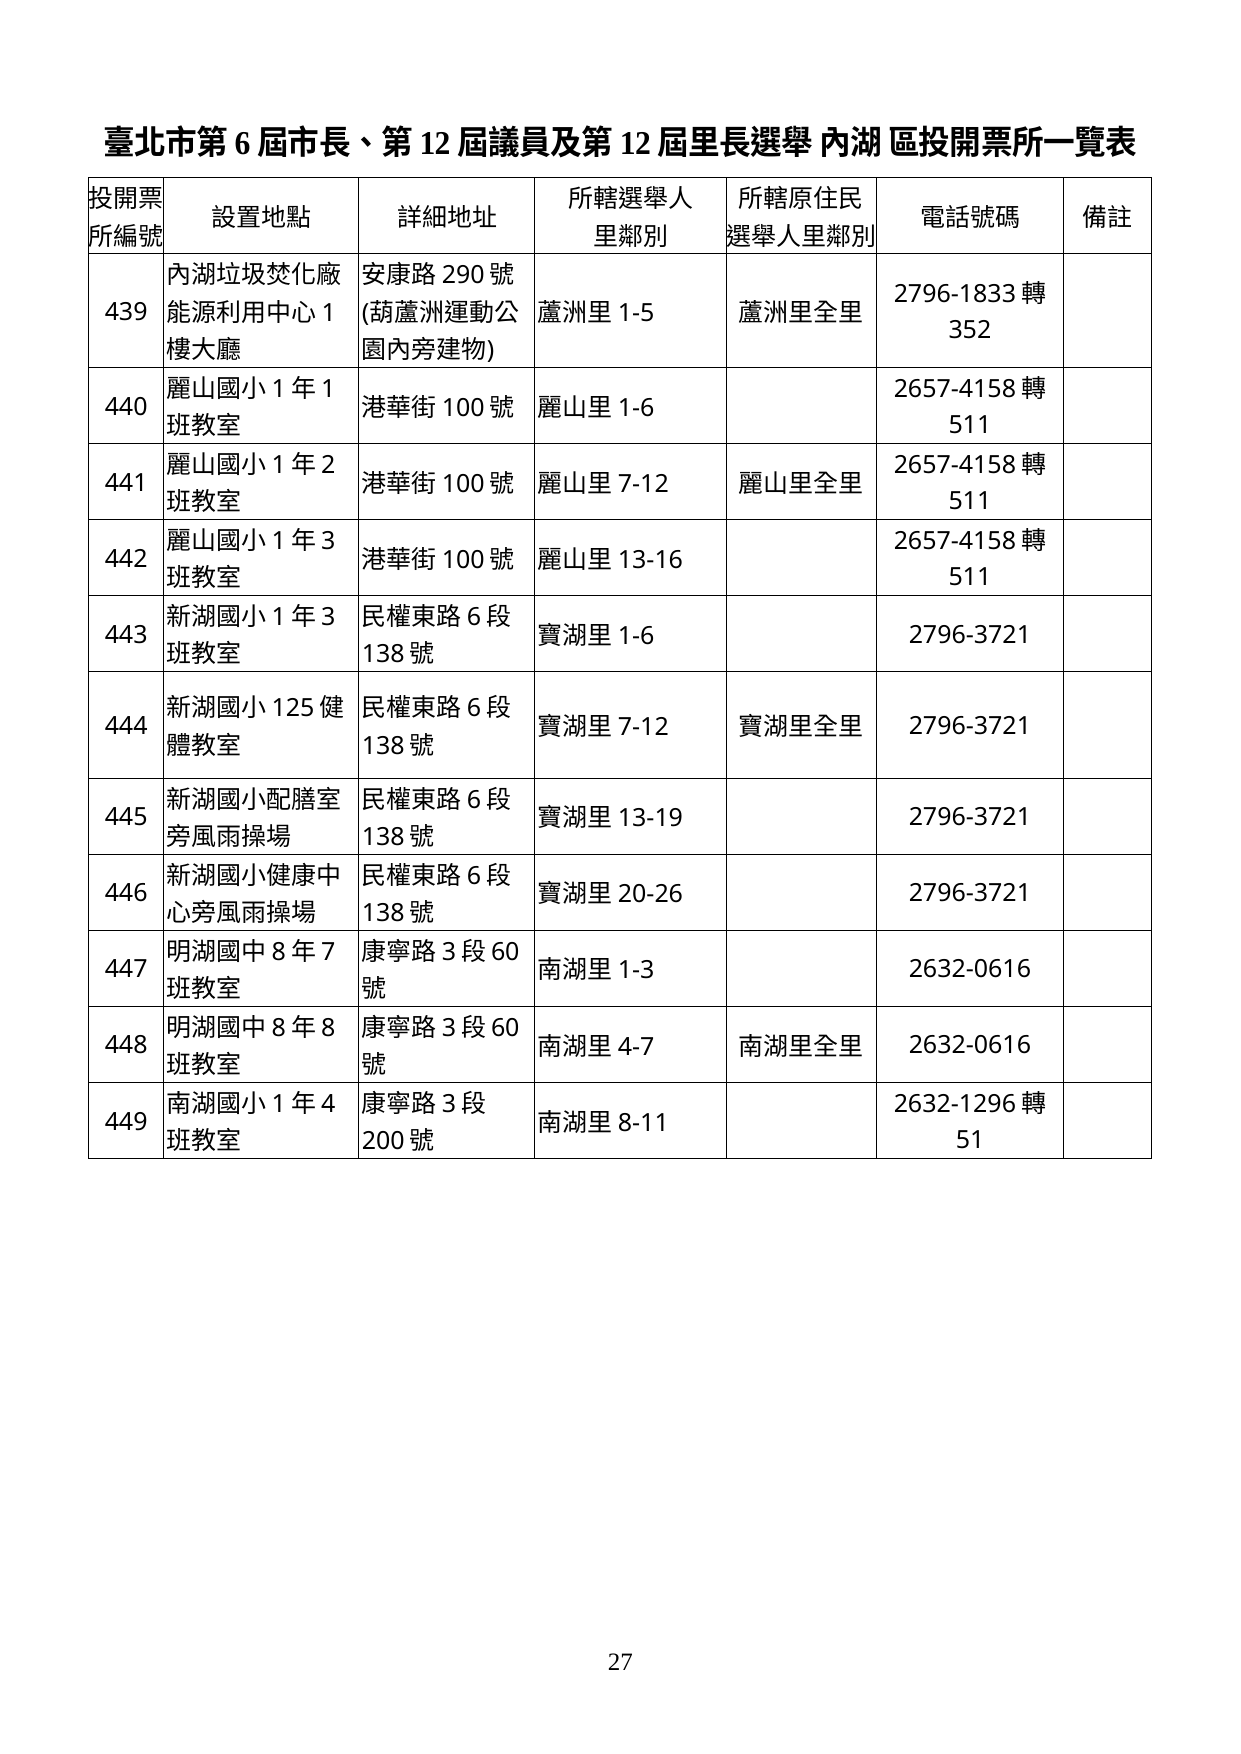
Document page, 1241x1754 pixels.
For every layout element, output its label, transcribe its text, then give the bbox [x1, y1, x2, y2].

table_cell 詳細地址 [359, 178, 534, 253]
table_cell 445 [89, 779, 163, 853]
table_cell 新湖國小125健體教室 [164, 672, 358, 777]
table_cell 港華街100號 [359, 368, 534, 443]
table_cell 442 [89, 520, 163, 595]
table_cell 備註 [1064, 178, 1151, 253]
table_cell [1064, 672, 1151, 777]
table_cell 康寧路3段60號 [359, 1007, 534, 1082]
table_cell 康寧路3段60號 [359, 931, 534, 1006]
table_cell 蘆洲里全里 [727, 254, 876, 367]
table_cell 麗山里全里 [727, 444, 876, 519]
table_cell 民權東路6段138號 [359, 596, 534, 671]
table_cell 440 [89, 368, 163, 443]
table_cell 民權東路6段138號 [359, 672, 534, 777]
table_cell 443 [89, 596, 163, 671]
table_cell 寶湖里1-6 [535, 596, 726, 671]
table_cell 2632-0616 [877, 931, 1063, 1006]
table_cell 2796-1833轉352 [877, 254, 1063, 367]
table_cell 南湖里4-7 [535, 1007, 726, 1082]
table_cell 民權東路6段138號 [359, 779, 534, 853]
table_cell 444 [89, 672, 163, 777]
table_cell [727, 931, 876, 1006]
table_cell 投開票 所編號 [89, 178, 163, 253]
table_cell [727, 855, 876, 929]
table_cell [727, 520, 876, 595]
table_cell 麗山國小1年3班教室 [164, 520, 358, 595]
table_cell 449 [89, 1083, 163, 1158]
table_header 臺北市第6屆市長、第12屆議員及第12屆里長選舉 內湖 區投開票所一覽表 [89, 102, 1152, 177]
table_cell [1064, 779, 1151, 853]
table_cell 麗山里1-6 [535, 368, 726, 443]
table_cell 民權東路6段138號 [359, 855, 534, 929]
table_cell 所轄原住民 選舉人里鄰別 [727, 178, 876, 253]
table_cell 新湖國小配膳室旁風雨操場 [164, 779, 358, 853]
table_cell 設置地點 [164, 178, 358, 253]
table_cell 南湖里8-11 [535, 1083, 726, 1158]
table_cell 電話號碼 [877, 178, 1063, 253]
table_cell 寶湖里20-26 [535, 855, 726, 929]
table_cell 明湖國中8年8班教室 [164, 1007, 358, 1082]
table_cell [1064, 931, 1151, 1006]
table_cell 寶湖里13-19 [535, 779, 726, 853]
table_cell 蘆洲里1-5 [535, 254, 726, 367]
table_cell 2657-4158轉511 [877, 444, 1063, 519]
table_cell 麗山里13-16 [535, 520, 726, 595]
table_cell 所轄選舉人 里鄰別 [535, 178, 726, 253]
table_cell [1064, 596, 1151, 671]
table_cell [1064, 368, 1151, 443]
table_cell [727, 1083, 876, 1158]
table_cell [1064, 254, 1151, 367]
table_cell 安康路290號(葫蘆洲運動公園內旁建物) [359, 254, 534, 367]
table_cell 麗山里7-12 [535, 444, 726, 519]
table_cell 明湖國中8年7班教室 [164, 931, 358, 1006]
table_cell [727, 596, 876, 671]
table_cell 麗山國小1年1班教室 [164, 368, 358, 443]
table_cell 448 [89, 1007, 163, 1082]
table_cell 2796-3721 [877, 672, 1063, 777]
table_cell 寶湖里7-12 [535, 672, 726, 777]
table_cell [1064, 520, 1151, 595]
table_cell 439 [89, 254, 163, 367]
table_cell 2657-4158轉511 [877, 368, 1063, 443]
table_cell 內湖垃圾焚化廠能源利用中心1樓大廳 [164, 254, 358, 367]
table_cell 港華街100號 [359, 444, 534, 519]
table_cell 447 [89, 931, 163, 1006]
table_cell [1064, 444, 1151, 519]
table_cell 446 [89, 855, 163, 929]
table_cell 2796-3721 [877, 855, 1063, 929]
table_cell [1064, 1007, 1151, 1082]
table_cell 新湖國小健康中心旁風雨操場 [164, 855, 358, 929]
table_cell 寶湖里全里 [727, 672, 876, 777]
table_cell 新湖國小1年3班教室 [164, 596, 358, 671]
table_cell 2632-0616 [877, 1007, 1063, 1082]
table_cell 441 [89, 444, 163, 519]
table_cell [1064, 1083, 1151, 1158]
table_cell 2796-3721 [877, 596, 1063, 671]
table_cell [727, 779, 876, 853]
table_cell 麗山國小1年2班教室 [164, 444, 358, 519]
table_cell 2796-3721 [877, 779, 1063, 853]
table_cell [727, 368, 876, 443]
table_cell 南湖國小1年4班教室 [164, 1083, 358, 1158]
table_cell 南湖里1-3 [535, 931, 726, 1006]
table_cell 2657-4158轉511 [877, 520, 1063, 595]
table_cell 港華街100號 [359, 520, 534, 595]
table_cell 康寧路3段200號 [359, 1083, 534, 1158]
table_cell 南湖里全里 [727, 1007, 876, 1082]
table_cell 2632-1296轉51 [877, 1083, 1063, 1158]
table_cell [1064, 855, 1151, 929]
